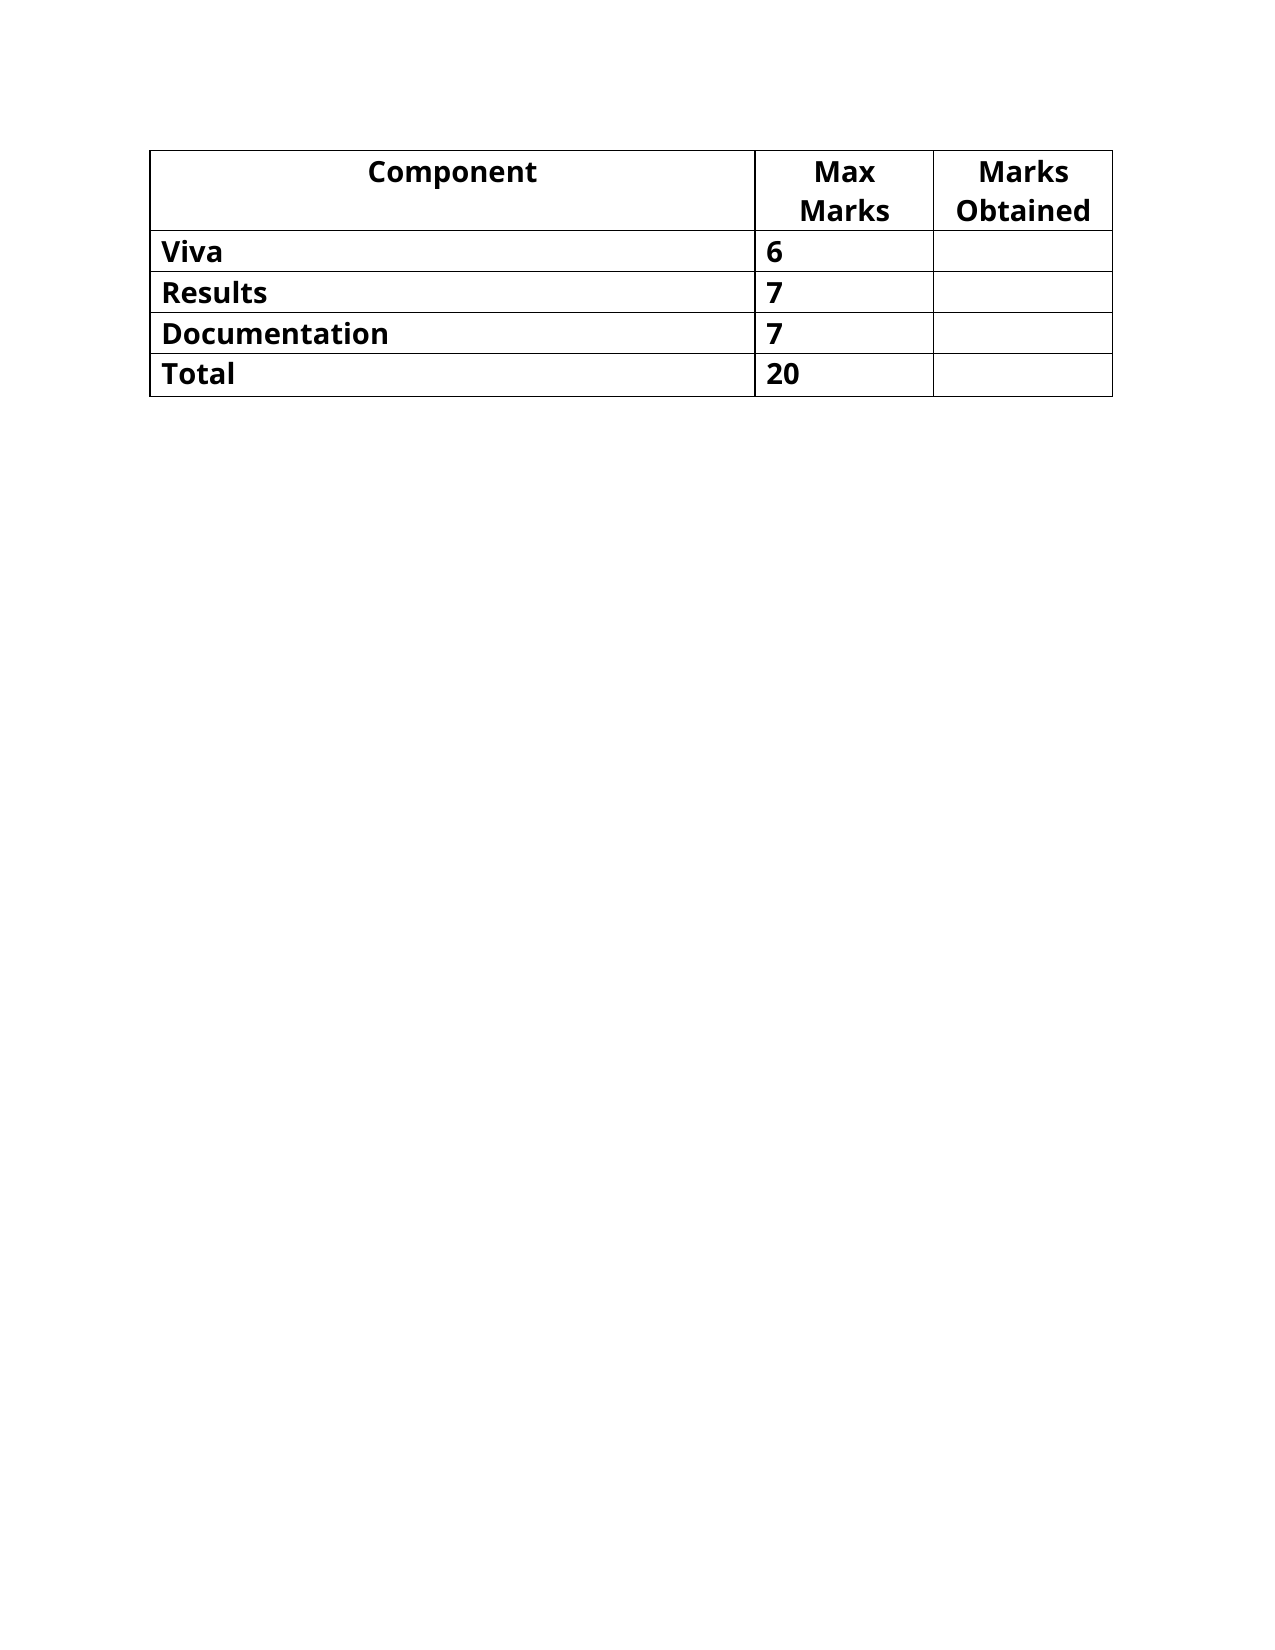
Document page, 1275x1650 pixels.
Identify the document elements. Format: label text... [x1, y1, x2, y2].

table_header Max Marks [756, 151, 933, 230]
table_cell [934, 354, 1112, 396]
table_cell [934, 313, 1112, 353]
table_cell [934, 272, 1112, 312]
table_cell 7 [756, 272, 933, 312]
table_cell 20 [756, 354, 933, 396]
table_header Marks Obtained [934, 151, 1112, 230]
table_cell [934, 231, 1112, 271]
table_cell 6 [756, 231, 933, 271]
table_cell Viva [151, 231, 754, 271]
table_cell Results [151, 272, 754, 312]
table_cell Documentation [151, 313, 754, 353]
table_cell 7 [756, 313, 933, 353]
table_cell Total [151, 354, 754, 396]
table_header Component [151, 151, 754, 230]
